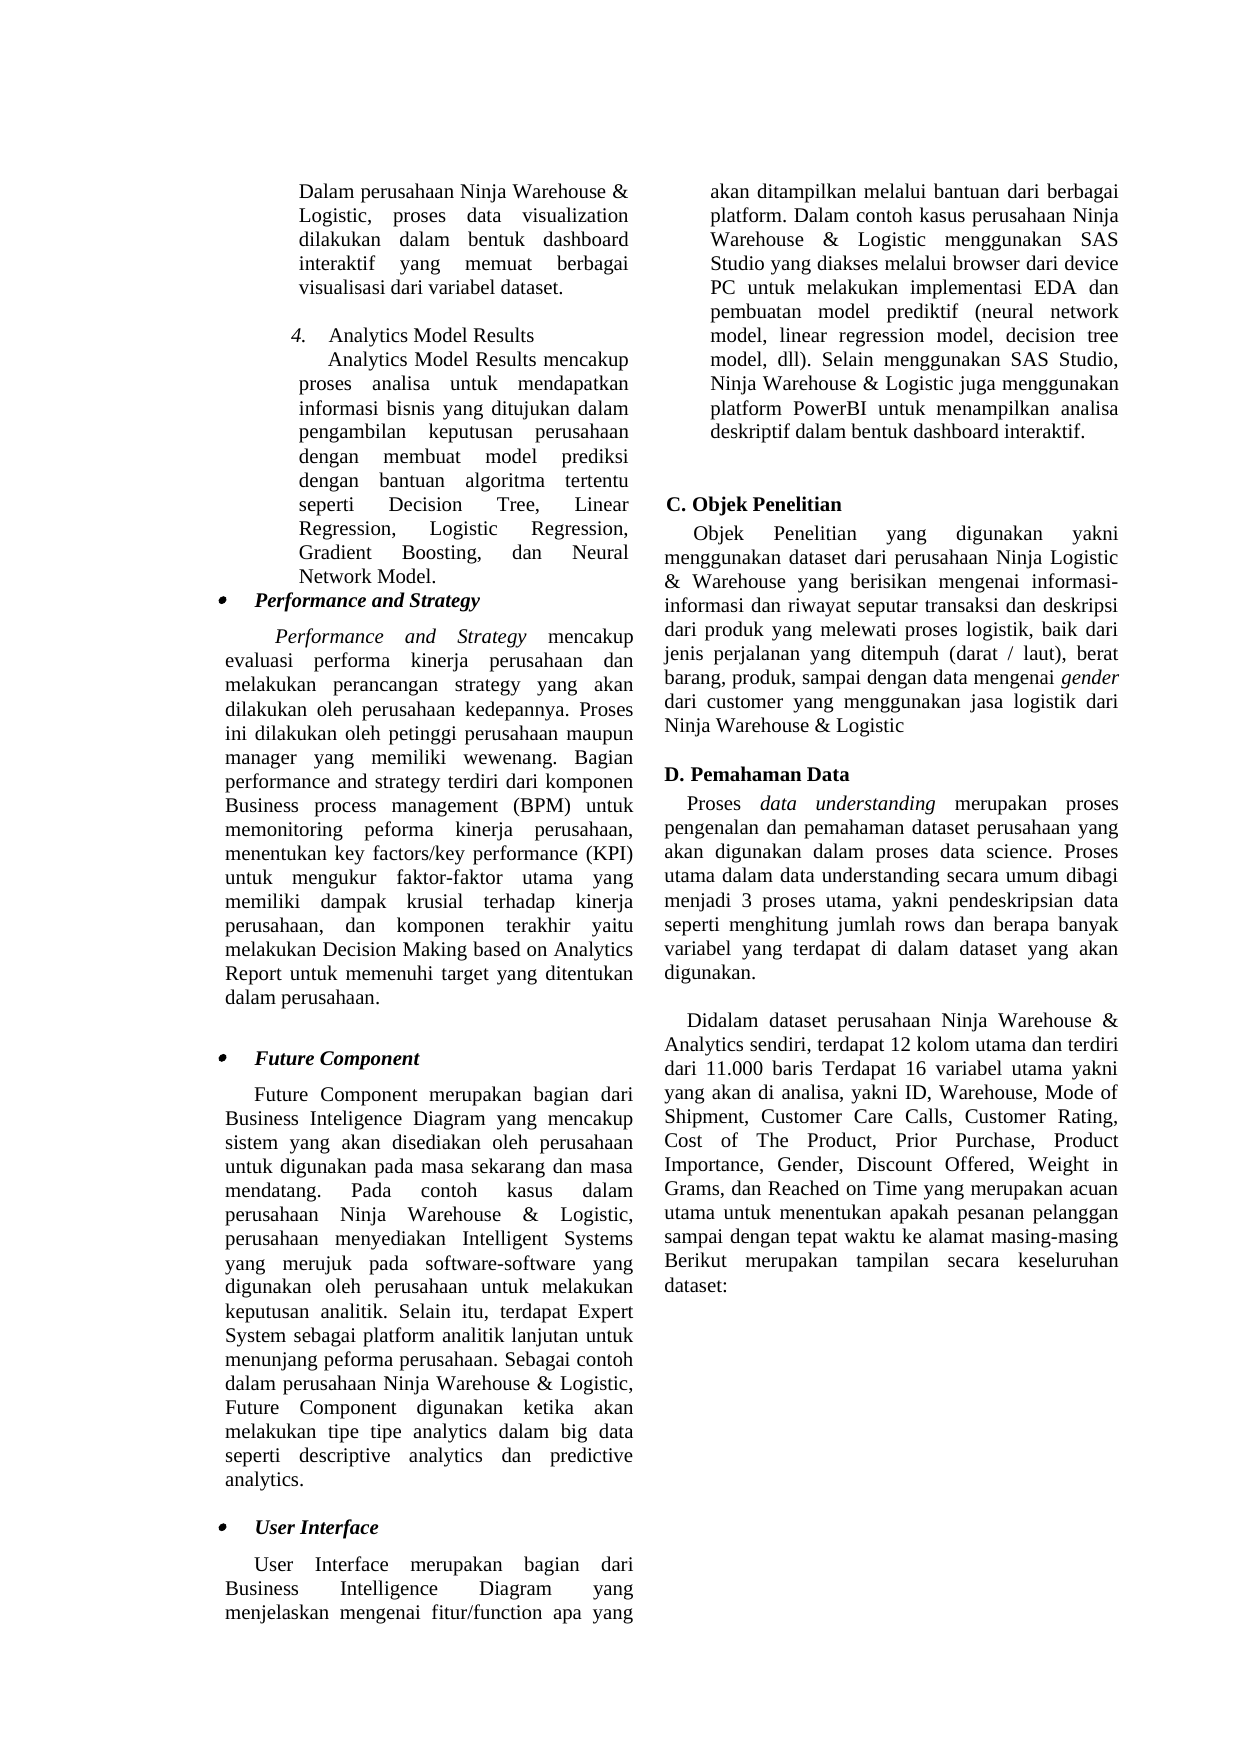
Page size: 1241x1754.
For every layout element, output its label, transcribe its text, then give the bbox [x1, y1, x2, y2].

text User Interface merupakan bagian dari Business Intelligence Diagram yang menjelaskan mengenai fitur/function apa yang akan ditampilkan melalui bantuan dari berbagai platform. Dalam contoh kasus perusahaan Ninja Warehouse & Logistic menggunakan SAS Studio yang diakses melalui browser dari device PC untuk melakukan implementasi EDA dan pembuatan model prediktif (neural network model, linear regression model, decision tree model, dll). Selain menggunakan SAS Studio, Ninja Warehouse & Logistic juga menggunakan platform PowerBI untuk menampilkan analisa deskriptif dalam bentuk dashboard interaktif. [710, 179, 1119, 443]
text Objek Penelitian yang digunakan yakni menggunakan dataset dari perusahaan Ninja Logistic & Warehouse yang berisikan mengenai informasi-informasi dan riwayat seputar transaksi dan deskripsi dari produk yang melewati proses logistik, baik dari jenis perjalanan yang ditempuh (darat / laut), berat barang, produk, sampai dengan data mengenai gender dari customer yang menggunakan jasa logistik dari Ninja Warehouse & Logistic [664, 521, 1119, 737]
list Analytics Model Results mencakup proses analisa untuk mendapatkan informasi bisnis yang ditujukan dalam pengambilan keputusan perusahaan dengan membuat model prediksi dengan bantuan algoritma tertentu seperti Decision Tree, Linear Regression, Logistic Regression, Gradient Boosting, dan Neural Network Model. [299, 347, 629, 588]
subtitle D. Pemahaman Data [664, 762, 1116, 786]
text Future Component merupakan bagian dari Business Inteligence Diagram yang mencakup sistem yang akan disediakan oleh perusahaan untuk digunakan pada masa sekarang dan masa mendatang. Pada contoh kasus dalam perusahaan Ninja Warehouse & Logistic, perusahaan menyediakan Intelligent Systems yang merujuk pada software-software yang digunakan oleh perusahaan untuk melakukan keputusan analitik. Selain itu, terdapat Expert System sebagai platform analitik lanjutan untuk menunjang peforma perusahaan. Sebagai contoh dalam perusahaan Ninja Warehouse & Logistic, Future Component digunakan ketika akan melakukan tipe tipe analytics dalam big data seperti descriptive analytics dan predictive analytics. [225, 1082, 634, 1491]
subtitle C. Objek Penelitian [666, 492, 1116, 516]
text Didalam dataset perusahaan Ninja Warehouse & Analytics sendiri, terdapat 12 kolom utama dan terdiri dari 11.000 baris Terdapat 16 variabel utama yakni yang akan di analisa, yakni ID, Warehouse, Mode of Shipment, Customer Care Calls, Customer Rating, Cost of The Product, Prior Purchase, Product Importance, Gender, Discount Offered, Weight in Grams, dan Reached on Time yang merupakan acuan utama untuk menentukan apakah pesanan pelanggan sampai dengan tepat waktu ke alamat masing-masing Berikut merupakan tampilan secara keseluruhan dataset: [664, 1008, 1119, 1297]
list Performance and Strategy [217, 588, 634, 612]
list Future Component [217, 1046, 634, 1070]
list User Interface [217, 1515, 634, 1539]
text Proses data understanding merupakan proses pengenalan dan pemahaman dataset perusahaan yang akan digunakan dalam proses data science. Proses utama dalam data understanding secara umum dibagi menjadi 3 proses utama, yakni pendeskripsian data seperti menghitung jumlah rows dan berapa banyak variabel yang terdapat di dalam dataset yang akan digunakan. [664, 791, 1119, 984]
text Performance and Strategy mencakup evaluasi performa kinerja perusahaan dan melakukan perancangan strategy yang akan dilakukan oleh perusahaan kedepannya. Proses ini dilakukan oleh petinggi perusahaan maupun manager yang memiliki wewenang. Bagian performance and strategy terdiri dari komponen Business process management (BPM) untuk memonitoring peforma kinerja perusahaan, menentukan key factors/key performance (KPI) untuk mengukur faktor-faktor utama yang memiliki dampak krusial terhadap kinerja perusahaan, dan komponen terakhir yaitu melakukan Decision Making based on Analytics Report untuk memenuhi target yang ditentukan dalam perusahaan. [225, 624, 634, 1009]
list Analytics Model Results [291, 323, 634, 347]
